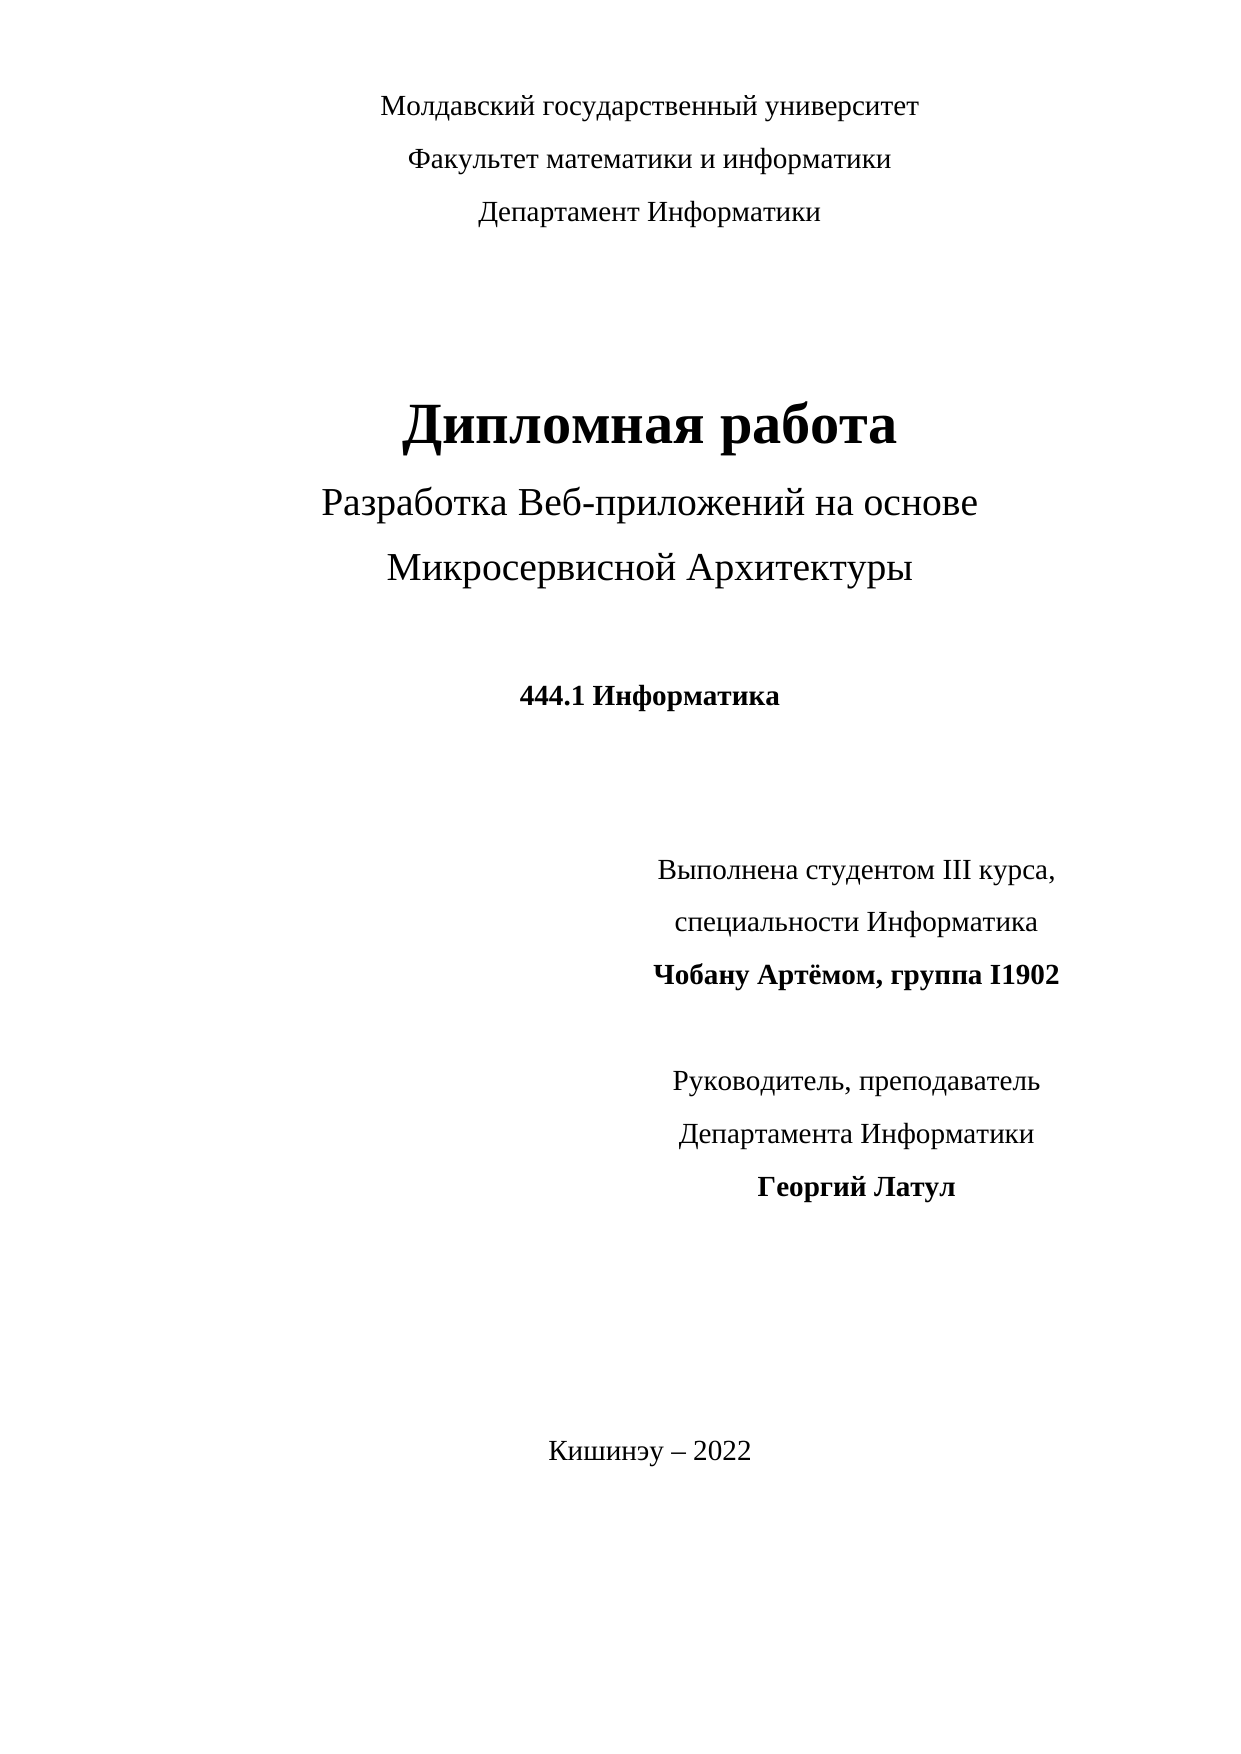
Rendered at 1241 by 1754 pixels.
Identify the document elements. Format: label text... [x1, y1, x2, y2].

text Руководитель, преподаватель [561, 1063, 1152, 1097]
text Микросервисной Архитектуры [148, 544, 1152, 589]
text Департамент Информатики [148, 194, 1152, 228]
text Молдавский государственный университет [148, 88, 1152, 122]
text Разработка Веб-приложений на основе [148, 478, 1152, 523]
text Департамента Информатики [561, 1116, 1152, 1149]
text 444.1 Информатика [148, 678, 1152, 711]
text Факультет математики и информатики [148, 141, 1152, 175]
text специальности Информатика [561, 904, 1152, 938]
text Чобану Артёмом, группа I1902 [486, 957, 1152, 991]
text Выполнена студентом III курса, [561, 852, 1152, 885]
text Кишинэу – 2022 [148, 1433, 1152, 1466]
text Георгий Латул [486, 1169, 1152, 1202]
text Дипломная работа [148, 389, 1152, 456]
